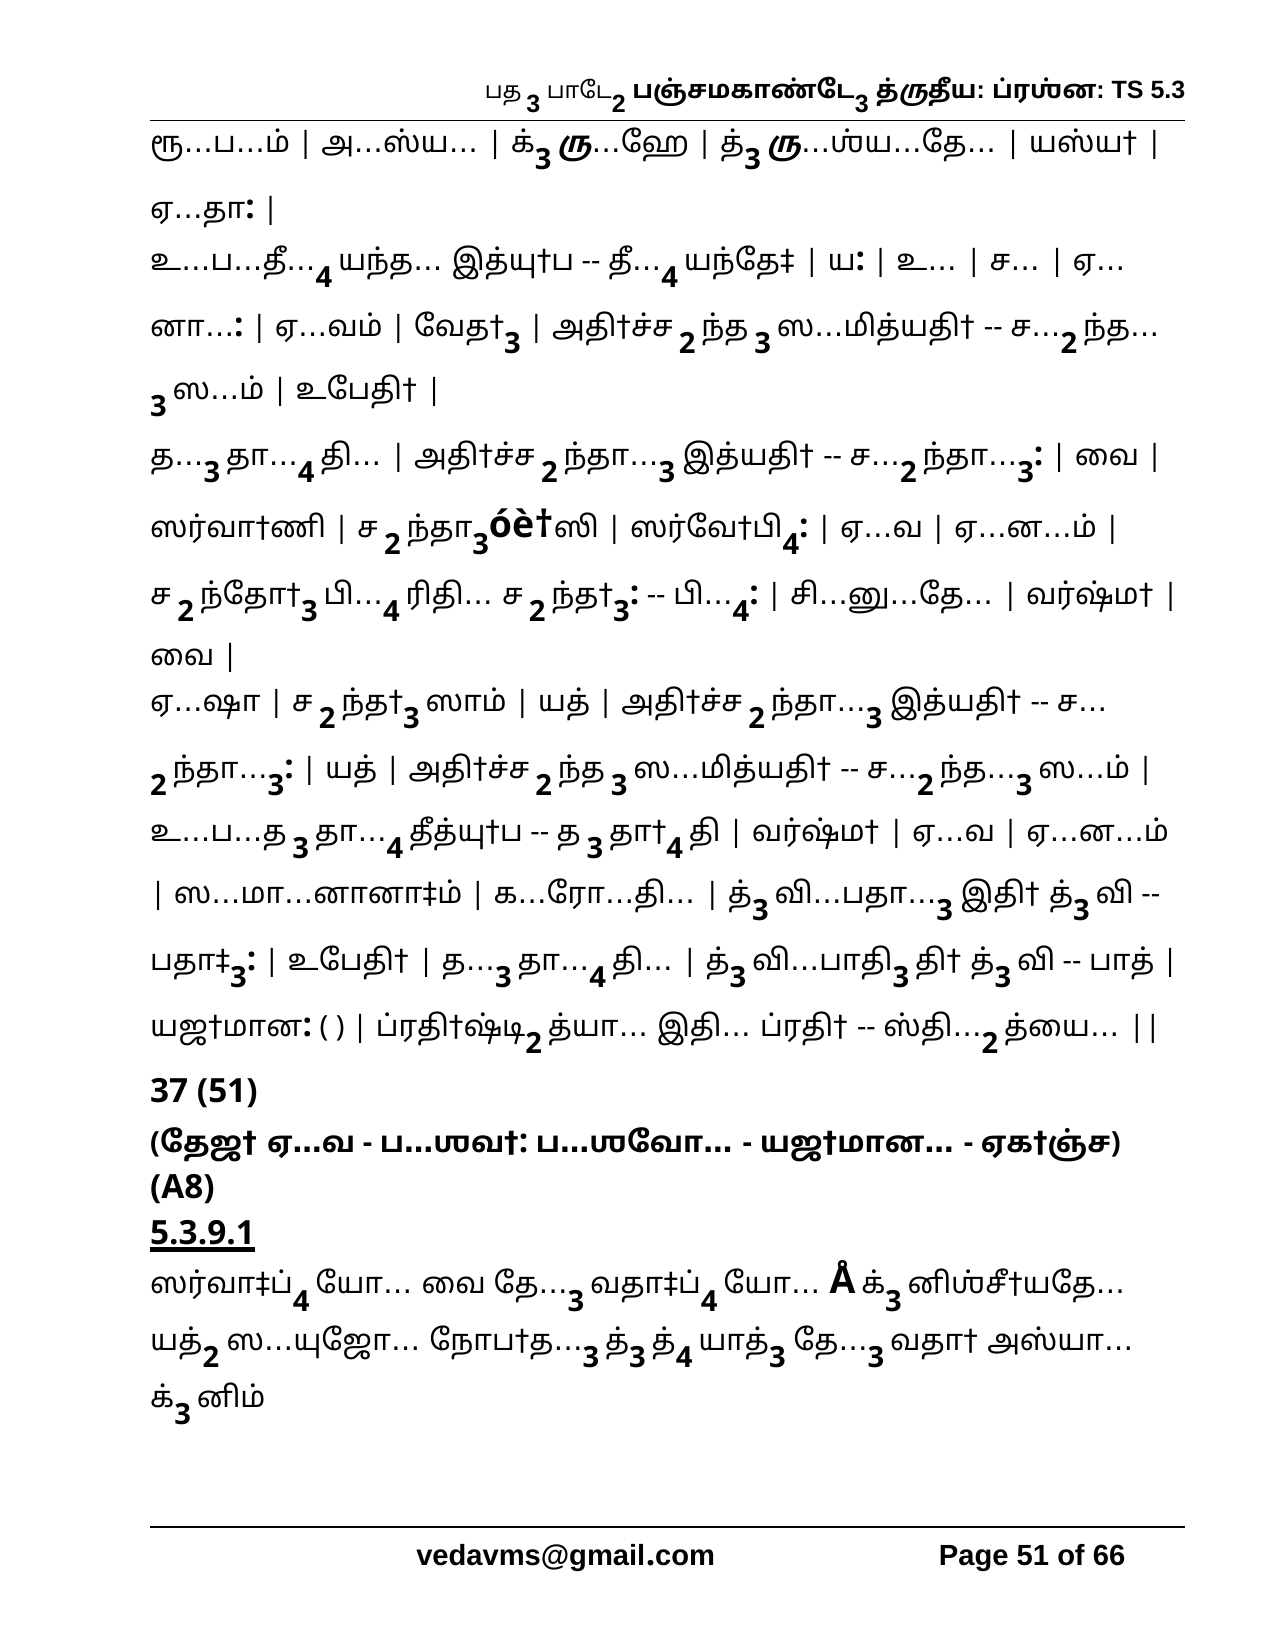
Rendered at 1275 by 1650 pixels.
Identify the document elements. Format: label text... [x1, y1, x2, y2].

text ச2ந்தோ†3பி…4ரிதி… ச2ந்த†3: -- பி…4: | சி…னு…தே… | வர்ஷ்ம† | வை | [150, 569, 1185, 676]
text ஸர்வா‡ப்4யோ… வை தே…3வதா‡ப்4யோ… Åக்3னிஶ்சீ†யதே… யத்2 ஸ…யுஜோ… நோப†த…3த்3த்4யாத்3 தே…3வதா† அஸ்யா…க்3னிம் [150, 1254, 1185, 1433]
text (தேஜ† ஏ…வ - ப…ஶவ†: ப…ஶவோ… - யஜ†மான… - ஏக†ஞ்ச) (A8) [150, 1117, 1185, 1208]
text ஏ…ஷா | ச2ந்த†3ஸாம் | யத் | அதி†ச்ச2ந்தா…3 இத்யதி† -- ச…2ந்தா…3: | யத் | அதி†ச்ச2ந்த3ஸ…மித்யதி† -- ச…2ந்த…3ஸ…ம் | [150, 680, 1185, 804]
text உ…ப…த3தா…4தீத்யு†ப -- த3தா†4தி | வர்ஷ்ம† | ஏ…வ | ஏ…ன…ம் | ஸ…மா…னானா‡ம் | க…ரோ…தி… | த்3வி…பதா…3 இதி† த்3வி -- பதா‡3: | உபேதி† | த…3தா…4தி… | த்3வி…பாதி3தி† த்3வி -- பாத் | யஜ†மான: ( ) | ப்ரதி†ஷ்டி2த்யா… இதி… ப்ரதி† -- ஸ்தி…2த்யை… || 37 (51) [150, 810, 1185, 1112]
text 5.3.9.1 [150, 1208, 1185, 1254]
